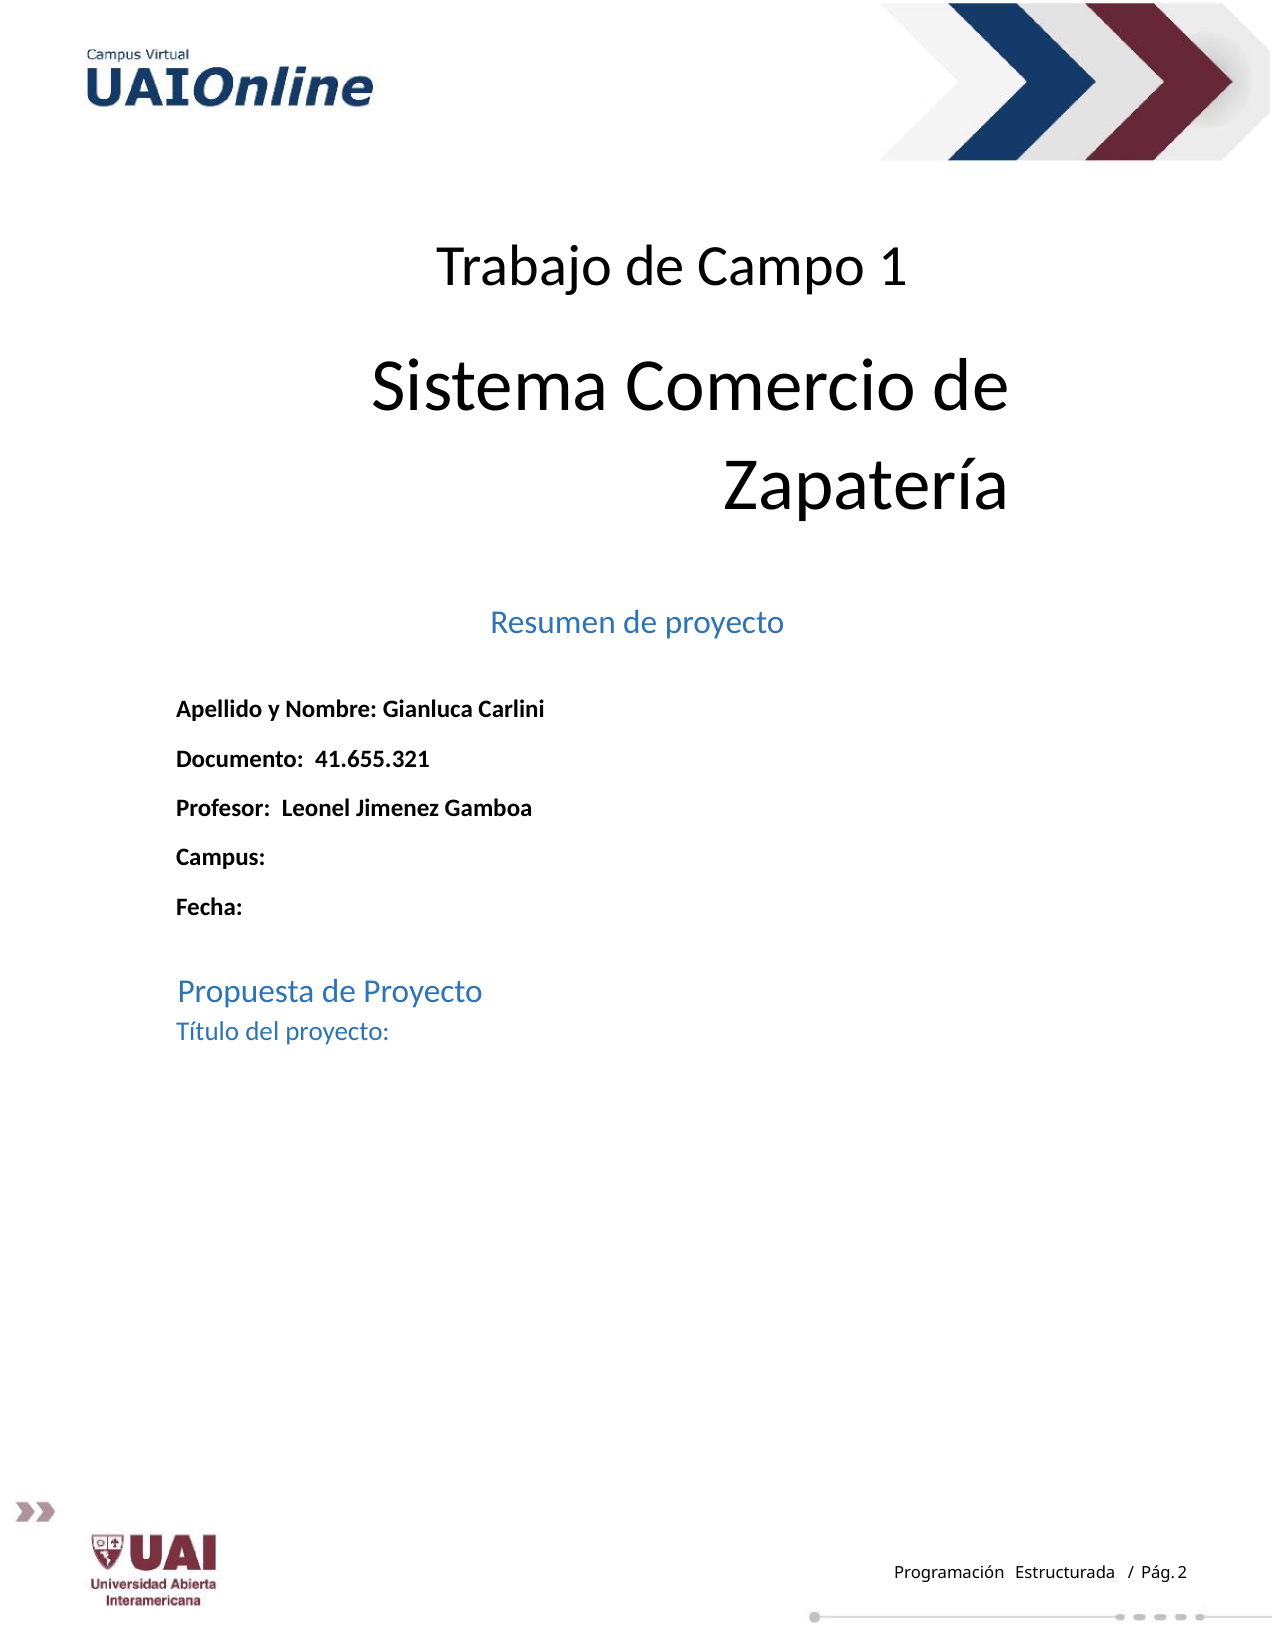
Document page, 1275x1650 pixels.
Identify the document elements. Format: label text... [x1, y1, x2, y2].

picture [0, 1484, 1272, 1643]
text Trabajo de Campo 1 [436, 228, 1098, 299]
text Resumen de proyecto [177, 601, 1097, 642]
text Fecha: [176, 891, 1098, 921]
text Título del proyecto: [176, 1014, 1098, 1047]
picture [0, 2, 1270, 162]
text Propuesta de Proyecto [177, 971, 1098, 1011]
text Apellido y Nombre: Gianluca Carlini [176, 693, 1098, 724]
text Campus: [176, 842, 1098, 872]
subtitle Sistema Comercio de Zapatería [177, 338, 1010, 528]
text Documento: 41.655.321 [176, 743, 1098, 773]
text Profesor: Leonel Jimenez Gamboa [176, 792, 1098, 823]
